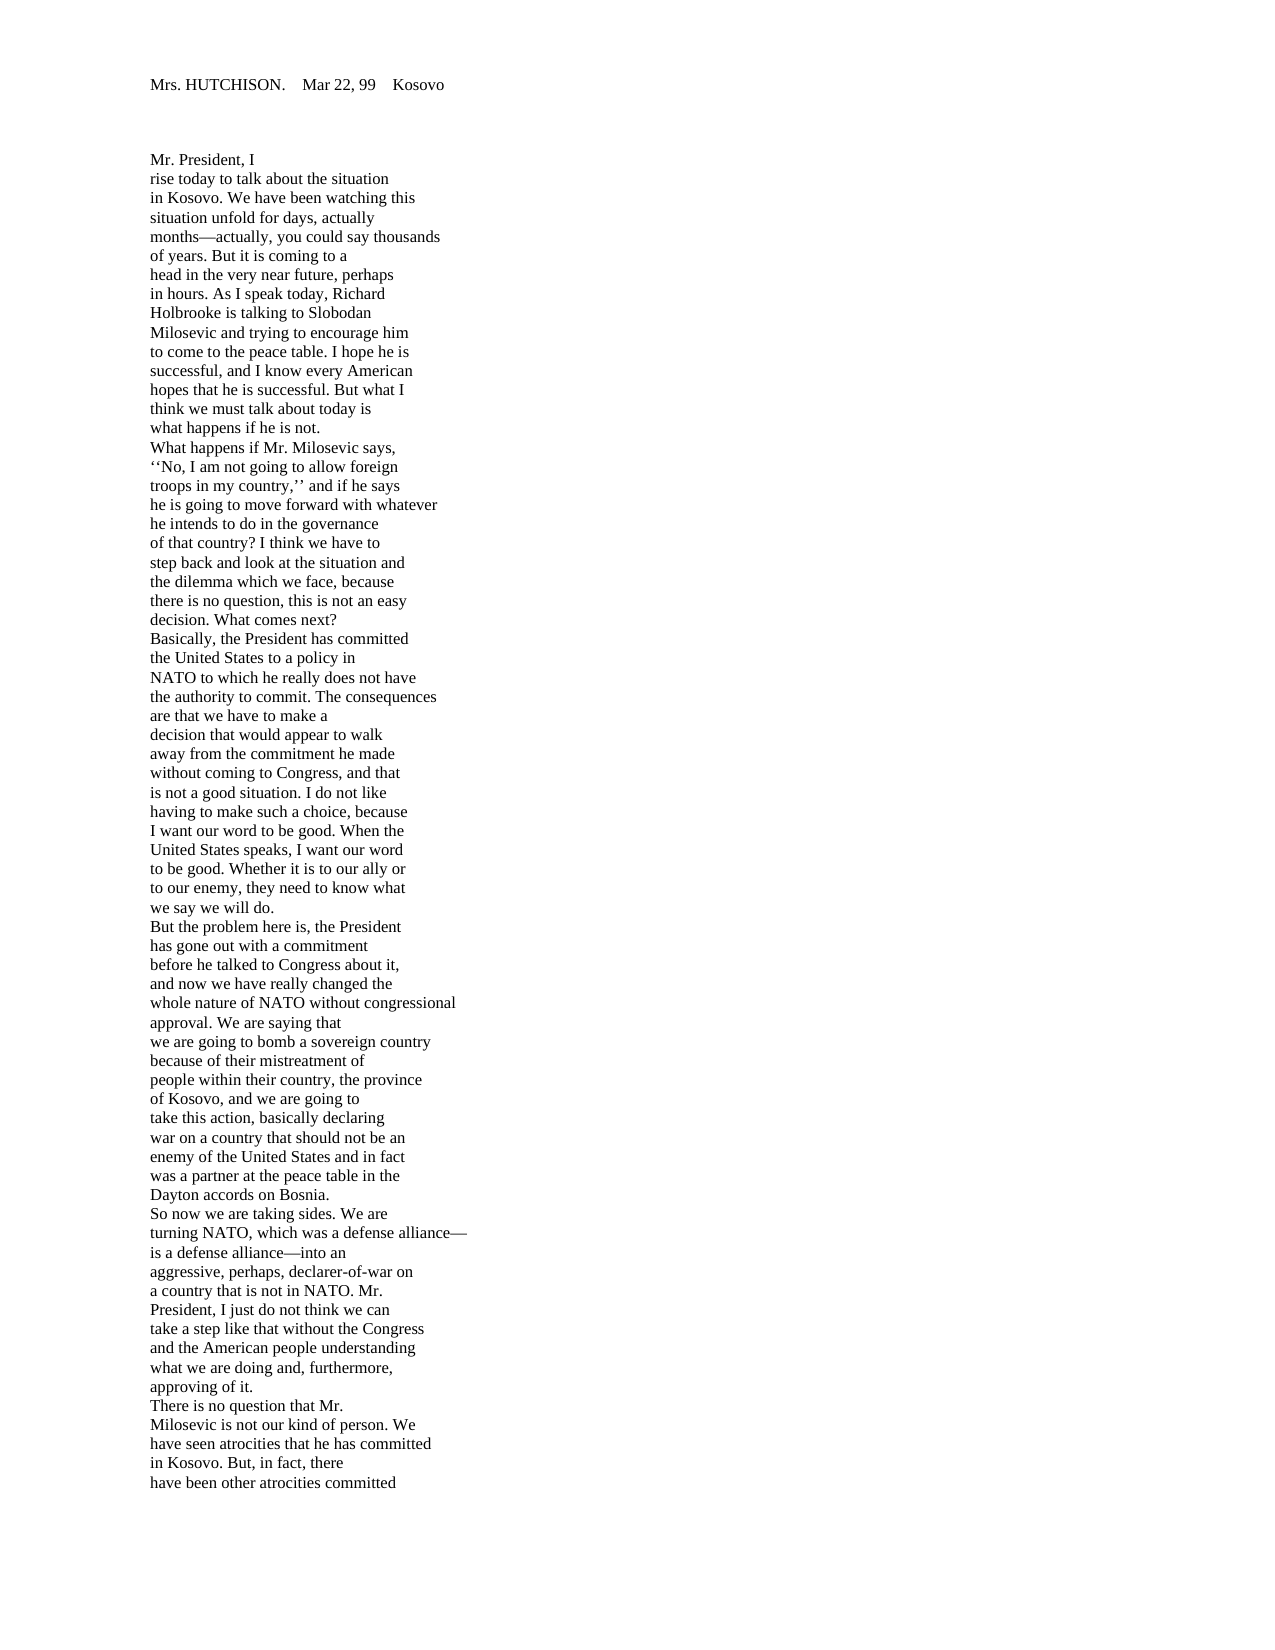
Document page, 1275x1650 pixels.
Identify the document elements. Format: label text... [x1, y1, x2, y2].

text What happens if Mr. Milosevic says, [150, 437, 1125, 457]
text months—actually, you could say thousands [150, 227, 1125, 246]
text was a partner at the peace table in the [150, 1166, 1125, 1185]
text of years. But it is coming to a [150, 246, 1125, 265]
text the United States to a policy in [150, 648, 1125, 667]
text in hours. As I speak today, Richard [150, 284, 1125, 303]
text in Kosovo. We have been watching this [150, 188, 1125, 207]
text having to make such a choice, because [150, 802, 1125, 821]
text people within their country, the province [150, 1070, 1125, 1089]
text in Kosovo. But, in fact, there [150, 1453, 1125, 1472]
text NATO to which he really does not have [150, 667, 1125, 687]
text I want our word to be good. When the [150, 821, 1125, 840]
text rise today to talk about the situation [150, 169, 1125, 188]
text Holbrooke is talking to Slobodan [150, 303, 1125, 322]
text without coming to Congress, and that [150, 763, 1125, 782]
text what we are doing and, furthermore, [150, 1357, 1125, 1377]
text turning NATO, which was a defense alliance— [150, 1223, 1125, 1242]
text decision. What comes next? [150, 610, 1125, 629]
text and the American people understanding [150, 1338, 1125, 1357]
text take a step like that without the Congress [150, 1319, 1125, 1338]
text Milosevic and trying to encourage him [150, 322, 1125, 342]
text is not a good situation. I do not like [150, 782, 1125, 802]
text hopes that he is successful. But what I [150, 380, 1125, 399]
text to our enemy, they need to know what [150, 878, 1125, 897]
text has gone out with a commitment [150, 936, 1125, 955]
text aggressive, perhaps, declarer-of-war on [150, 1262, 1125, 1281]
text So now we are taking sides. We are [150, 1204, 1125, 1223]
text to be good. Whether it is to our ally or [150, 859, 1125, 878]
text of Kosovo, and we are going to [150, 1089, 1125, 1108]
text to come to the peace table. I hope he is [150, 342, 1125, 361]
text have been other atrocities committed [150, 1472, 1125, 1492]
text approving of it. [150, 1377, 1125, 1396]
text whole nature of NATO without congressional [150, 993, 1125, 1012]
text he is going to move forward with whatever [150, 495, 1125, 514]
text successful, and I know every American [150, 361, 1125, 380]
text situation unfold for days, actually [150, 207, 1125, 227]
text approval. We are saying that [150, 1012, 1125, 1032]
text away from the commitment he made [150, 744, 1125, 763]
text a country that is not in NATO. Mr. [150, 1281, 1125, 1300]
text step back and look at the situation and [150, 552, 1125, 572]
text President, I just do not think we can [150, 1300, 1125, 1319]
text we say we will do. [150, 897, 1125, 917]
text is a defense alliance—into an [150, 1242, 1125, 1262]
text have seen atrocities that he has committed [150, 1434, 1125, 1453]
text Mr. President, I [150, 150, 1125, 169]
text and now we have really changed the [150, 974, 1125, 993]
text before he talked to Congress about it, [150, 955, 1125, 974]
text Basically, the President has committed [150, 629, 1125, 648]
text But the problem here is, the President [150, 917, 1125, 936]
text decision that would appear to walk [150, 725, 1125, 744]
text There is no question that Mr. [150, 1396, 1125, 1415]
text what happens if he is not. [150, 418, 1125, 437]
text head in the very near future, perhaps [150, 265, 1125, 284]
text he intends to do in the governance [150, 514, 1125, 533]
text ‘‘No, I am not going to allow foreign [150, 457, 1125, 476]
text the dilemma which we face, because [150, 572, 1125, 591]
text there is no question, this is not an easy [150, 591, 1125, 610]
text enemy of the United States and in fact [150, 1147, 1125, 1166]
text Dayton accords on Bosnia. [150, 1185, 1125, 1204]
text war on a country that should not be an [150, 1127, 1125, 1147]
text Milosevic is not our kind of person. We [150, 1415, 1125, 1434]
text troops in my country,’’ and if he says [150, 476, 1125, 495]
text because of their mistreatment of [150, 1051, 1125, 1070]
text take this action, basically declaring [150, 1108, 1125, 1127]
text United States speaks, I want our word [150, 840, 1125, 859]
text of that country? I think we have to [150, 533, 1125, 552]
text we are going to bomb a sovereign country [150, 1032, 1125, 1051]
text are that we have to make a [150, 706, 1125, 725]
text the authority to commit. The consequences [150, 687, 1125, 706]
text think we must talk about today is [150, 399, 1125, 418]
